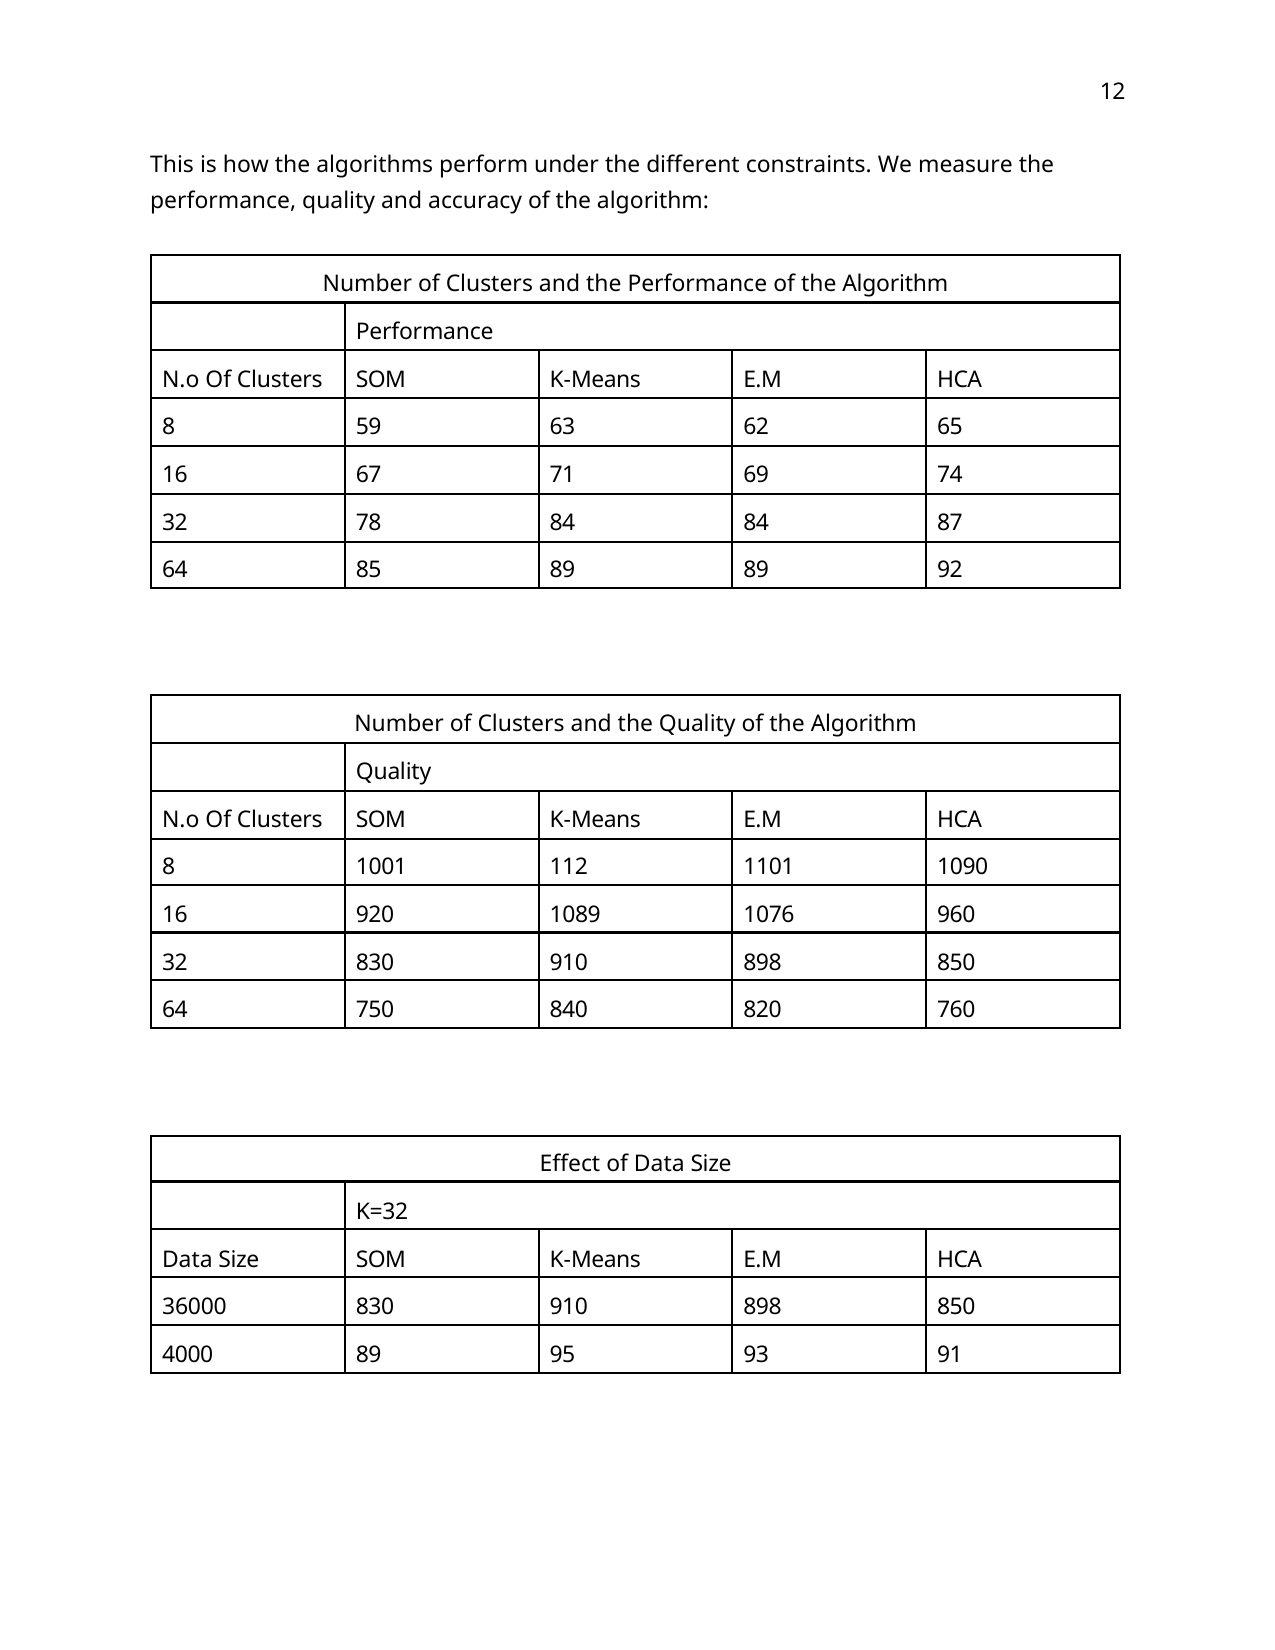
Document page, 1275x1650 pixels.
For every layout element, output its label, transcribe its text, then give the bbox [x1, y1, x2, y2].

table_cell 820 [733, 981, 925, 1027]
table_cell SOM [346, 1230, 538, 1276]
table_cell 16 [152, 886, 344, 931]
table_cell 32 [152, 495, 344, 541]
table_cell 898 [733, 1278, 925, 1324]
table_cell Performance [346, 304, 1119, 349]
table_cell 71 [540, 447, 731, 493]
table_cell 74 [927, 447, 1119, 493]
table_cell 64 [152, 981, 344, 1027]
table_cell [152, 304, 344, 349]
table_cell 84 [540, 495, 731, 541]
table_cell 85 [346, 543, 538, 587]
table_cell 910 [540, 934, 731, 979]
table_header Effect of Data Size [152, 1137, 1119, 1180]
table_cell 1090 [927, 840, 1119, 883]
table_cell SOM [346, 792, 538, 838]
table_cell E.M [733, 792, 925, 838]
table_cell 78 [346, 495, 538, 541]
table_cell 830 [346, 1278, 538, 1324]
table_cell 960 [927, 886, 1119, 931]
table_cell 910 [540, 1278, 731, 1324]
table_cell 65 [927, 399, 1119, 445]
table_cell 4000 [152, 1326, 344, 1372]
table_cell 1076 [733, 886, 925, 931]
table_cell 63 [540, 399, 731, 445]
table_cell 840 [540, 981, 731, 1027]
table_cell 8 [152, 840, 344, 883]
table_cell 59 [346, 399, 538, 445]
table_cell 760 [927, 981, 1119, 1027]
table_cell 91 [927, 1326, 1119, 1372]
table_cell 92 [927, 543, 1119, 587]
table_cell HCA [927, 792, 1119, 838]
table_cell 93 [733, 1326, 925, 1372]
table_cell K-Means [540, 792, 731, 838]
table_cell 750 [346, 981, 538, 1027]
table_cell E.M [733, 1230, 925, 1276]
table_cell 69 [733, 447, 925, 493]
table_cell 16 [152, 447, 344, 493]
table_cell 89 [540, 543, 731, 587]
table_cell 67 [346, 447, 538, 493]
table_cell 36000 [152, 1278, 344, 1324]
table_header Number of Clusters and the Quality of the Algorithm [152, 696, 1119, 742]
table_cell Data Size [152, 1230, 344, 1276]
table_cell 830 [346, 934, 538, 979]
table_cell 920 [346, 886, 538, 931]
table_header Number of Clusters and the Performance of the Algorithm [152, 256, 1119, 301]
table_cell 1001 [346, 840, 538, 883]
table_cell 850 [927, 1278, 1119, 1324]
table_cell [152, 744, 344, 790]
table_cell K=32 [346, 1183, 1119, 1228]
table_cell 89 [346, 1326, 538, 1372]
table_cell 62 [733, 399, 925, 445]
table_cell 89 [733, 543, 925, 587]
table_cell N.o Of Clusters [152, 351, 344, 397]
table_cell 32 [152, 934, 344, 979]
table_cell SOM [346, 351, 538, 397]
table_cell Quality [346, 744, 1119, 790]
table_cell E.M [733, 351, 925, 397]
table_cell 84 [733, 495, 925, 541]
table_cell 1089 [540, 886, 731, 931]
table_cell HCA [927, 1230, 1119, 1276]
table_cell 850 [927, 934, 1119, 979]
table_cell K-Means [540, 1230, 731, 1276]
text This is how the algorithms perform under the different constraints. We measure the performance, quality and accuracy of the algorithm: [150, 148, 1116, 215]
table_cell 95 [540, 1326, 731, 1372]
table_cell 64 [152, 543, 344, 587]
table_cell 1101 [733, 840, 925, 883]
table_cell 87 [927, 495, 1119, 541]
table_cell N.o Of Clusters [152, 792, 344, 838]
table_cell HCA [927, 351, 1119, 397]
table_cell 898 [733, 934, 925, 979]
table_cell 8 [152, 399, 344, 445]
table_cell 112 [540, 840, 731, 883]
table_cell [152, 1183, 344, 1228]
table_cell K-Means [540, 351, 731, 397]
